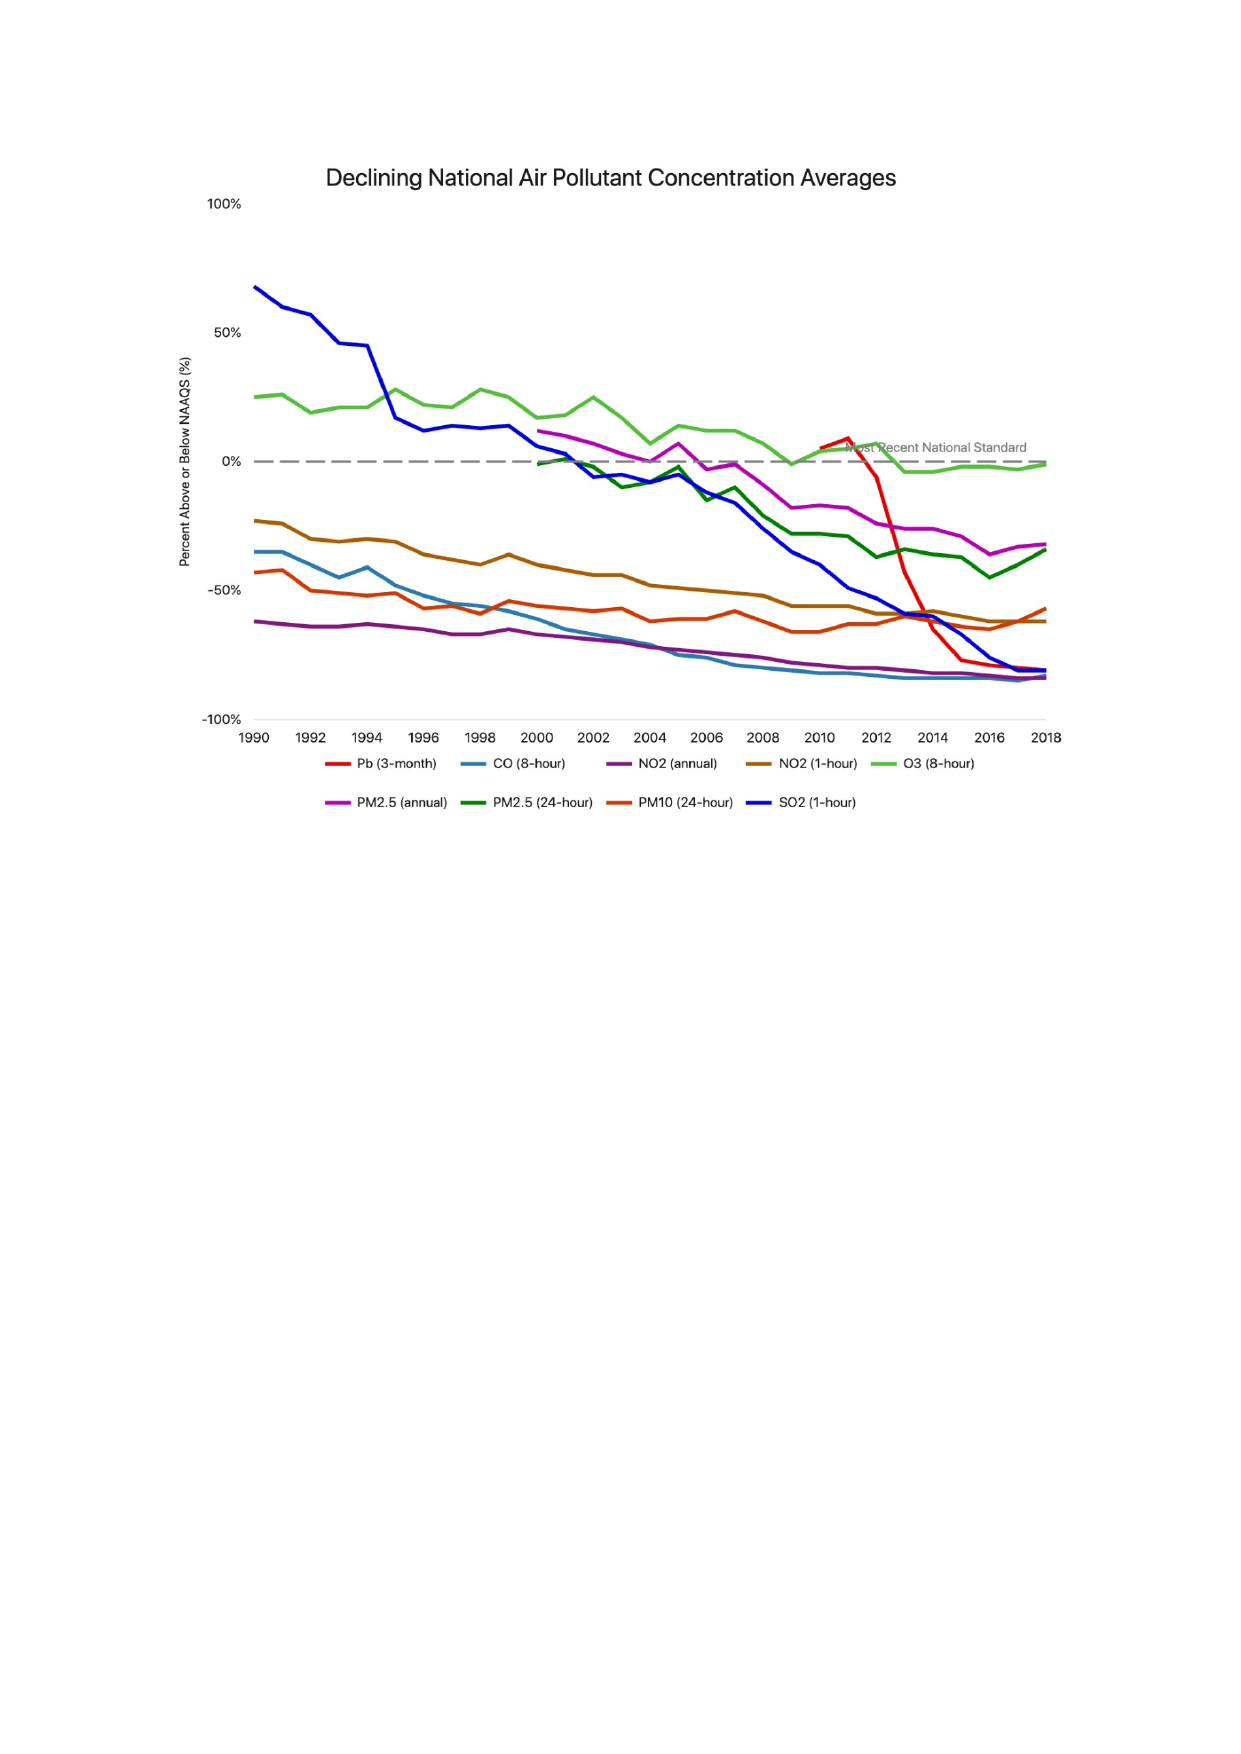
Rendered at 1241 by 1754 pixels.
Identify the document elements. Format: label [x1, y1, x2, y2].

picture [150, 150, 1091, 828]
